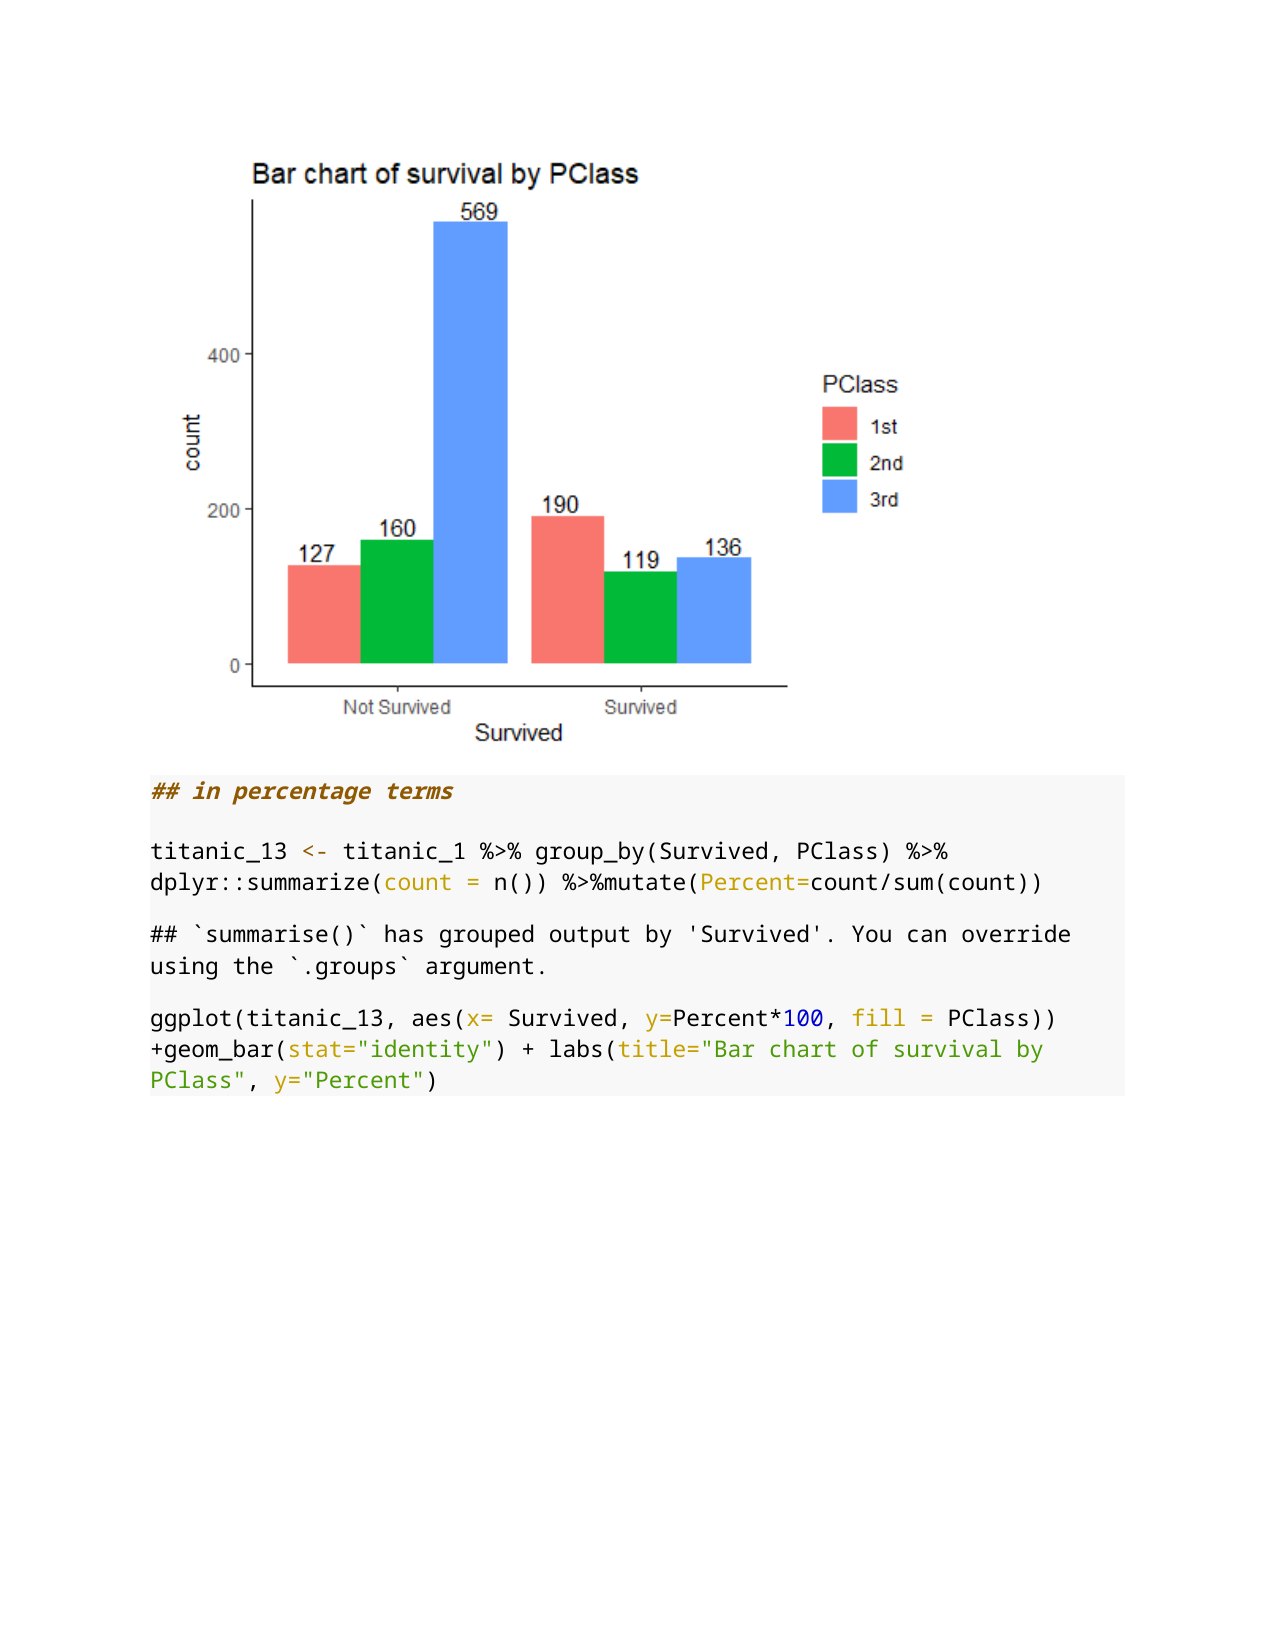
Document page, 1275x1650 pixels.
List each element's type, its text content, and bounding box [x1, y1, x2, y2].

text ## in percentage terms titanic_13 <- titanic_1 %>% group_by(Survived, PClass) %>% dplyr::summarize(count = n()) %>%mutate(Percent=count/sum(count)) [150, 775, 1125, 898]
picture [168, 150, 927, 757]
text ## `summarise()` has grouped output by 'Survived'. You can override using the `.groups` argument. [150, 918, 1125, 981]
text ggplot(titanic_13, aes(x= Survived, y=Percent*100, fill = PClass)) +geom_bar(stat="identity") + labs(title="Bar chart of survival by PClass", y="Percent") [439, 1002, 1125, 1096]
